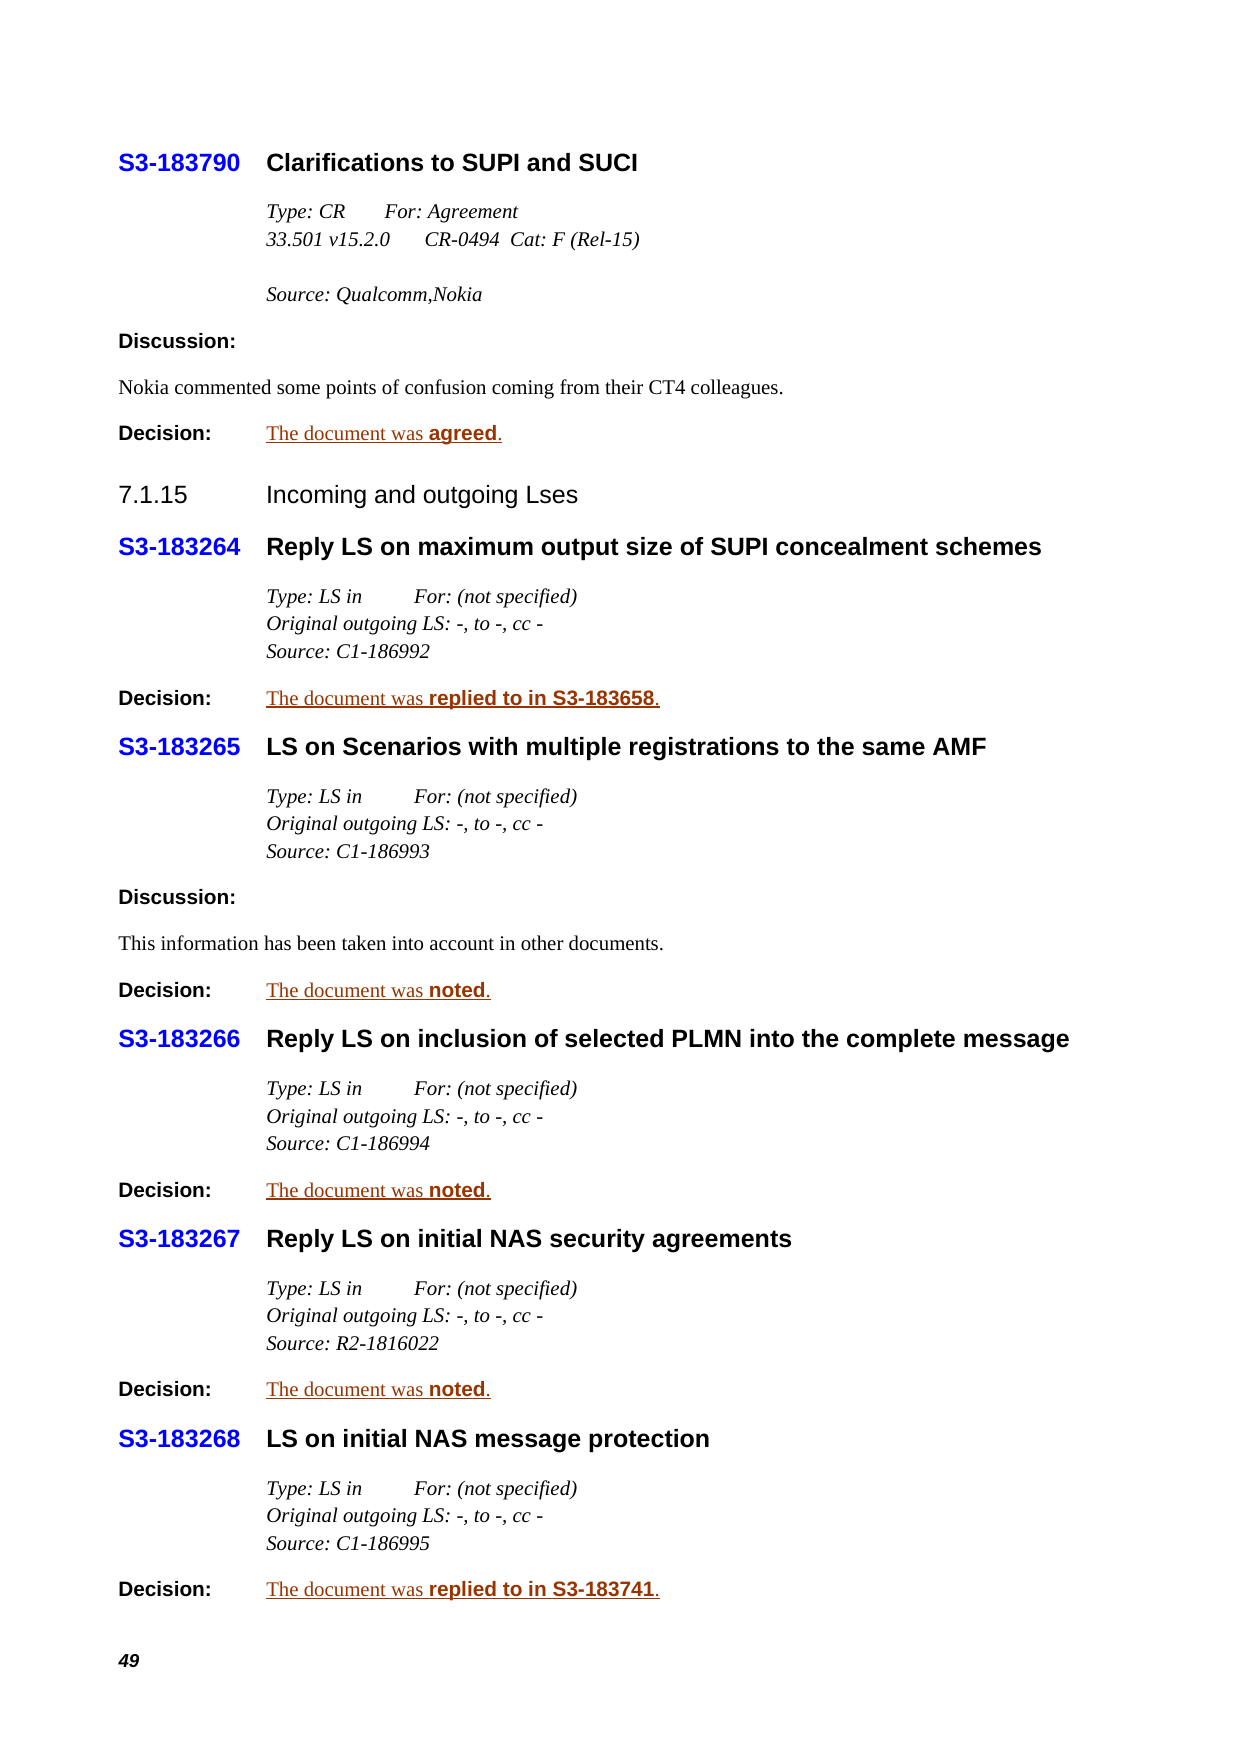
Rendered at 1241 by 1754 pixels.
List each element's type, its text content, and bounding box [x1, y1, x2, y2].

text This information has been taken into account in other documents. [118, 931, 1122, 955]
text Type: LS in For: (not specified) Original outgoing LS: -, to -, cc - Source: C1-186994 [118, 1076, 1122, 1155]
text Type: LS in For: (not specified) Original outgoing LS: -, to -, cc - Source: C1-186992 [118, 584, 1122, 663]
text Nokia commented some points of confusion coming from their CT4 colleagues. [118, 375, 1122, 399]
text Type: LS in For: (not specified) Original outgoing LS: -, to -, cc - Source: C1-186995 [118, 1476, 1122, 1555]
text Type: LS in For: (not specified) Original outgoing LS: -, to -, cc - Source: R2-1816022 [118, 1276, 1122, 1355]
text Decision: The document was agreed. [118, 421, 1122, 445]
text Type: LS in For: (not specified) Original outgoing LS: -, to -, cc - Source: C1-186993 [118, 783, 1122, 863]
text Discussion: [118, 329, 1122, 353]
text Type: CR For: Agreement 33.501 v15.2.0 CR-0494 Cat: F (Rel-15) Source: Qualcomm,Nokia [118, 199, 1122, 306]
text S3-183790 Clarifications to SUPI and SUCI [118, 148, 1122, 176]
text S3-183267 Reply LS on initial NAS security agreements [118, 1224, 1122, 1253]
text Decision: The document was noted. [118, 1177, 1122, 1202]
text S3-183264 Reply LS on maximum output size of SUPI concealment schemes [118, 532, 1122, 561]
text Decision: The document was noted. [118, 978, 1122, 1002]
text Decision: The document was replied to in S3-183658. [118, 685, 1122, 709]
text Decision: The document was noted. [118, 1377, 1122, 1401]
text S3-183265 LS on Scenarios with multiple registrations to the same AMF [118, 732, 1122, 761]
subtitle 7.1.15 Incoming and outgoing Lses [118, 480, 1122, 509]
text Decision: The document was replied to in S3-183741. [118, 1577, 1122, 1601]
text S3-183268 LS on initial NAS message protection [118, 1424, 1122, 1452]
text Discussion: [118, 885, 1122, 909]
text S3-183266 Reply LS on inclusion of selected PLMN into the complete message [118, 1024, 1122, 1053]
